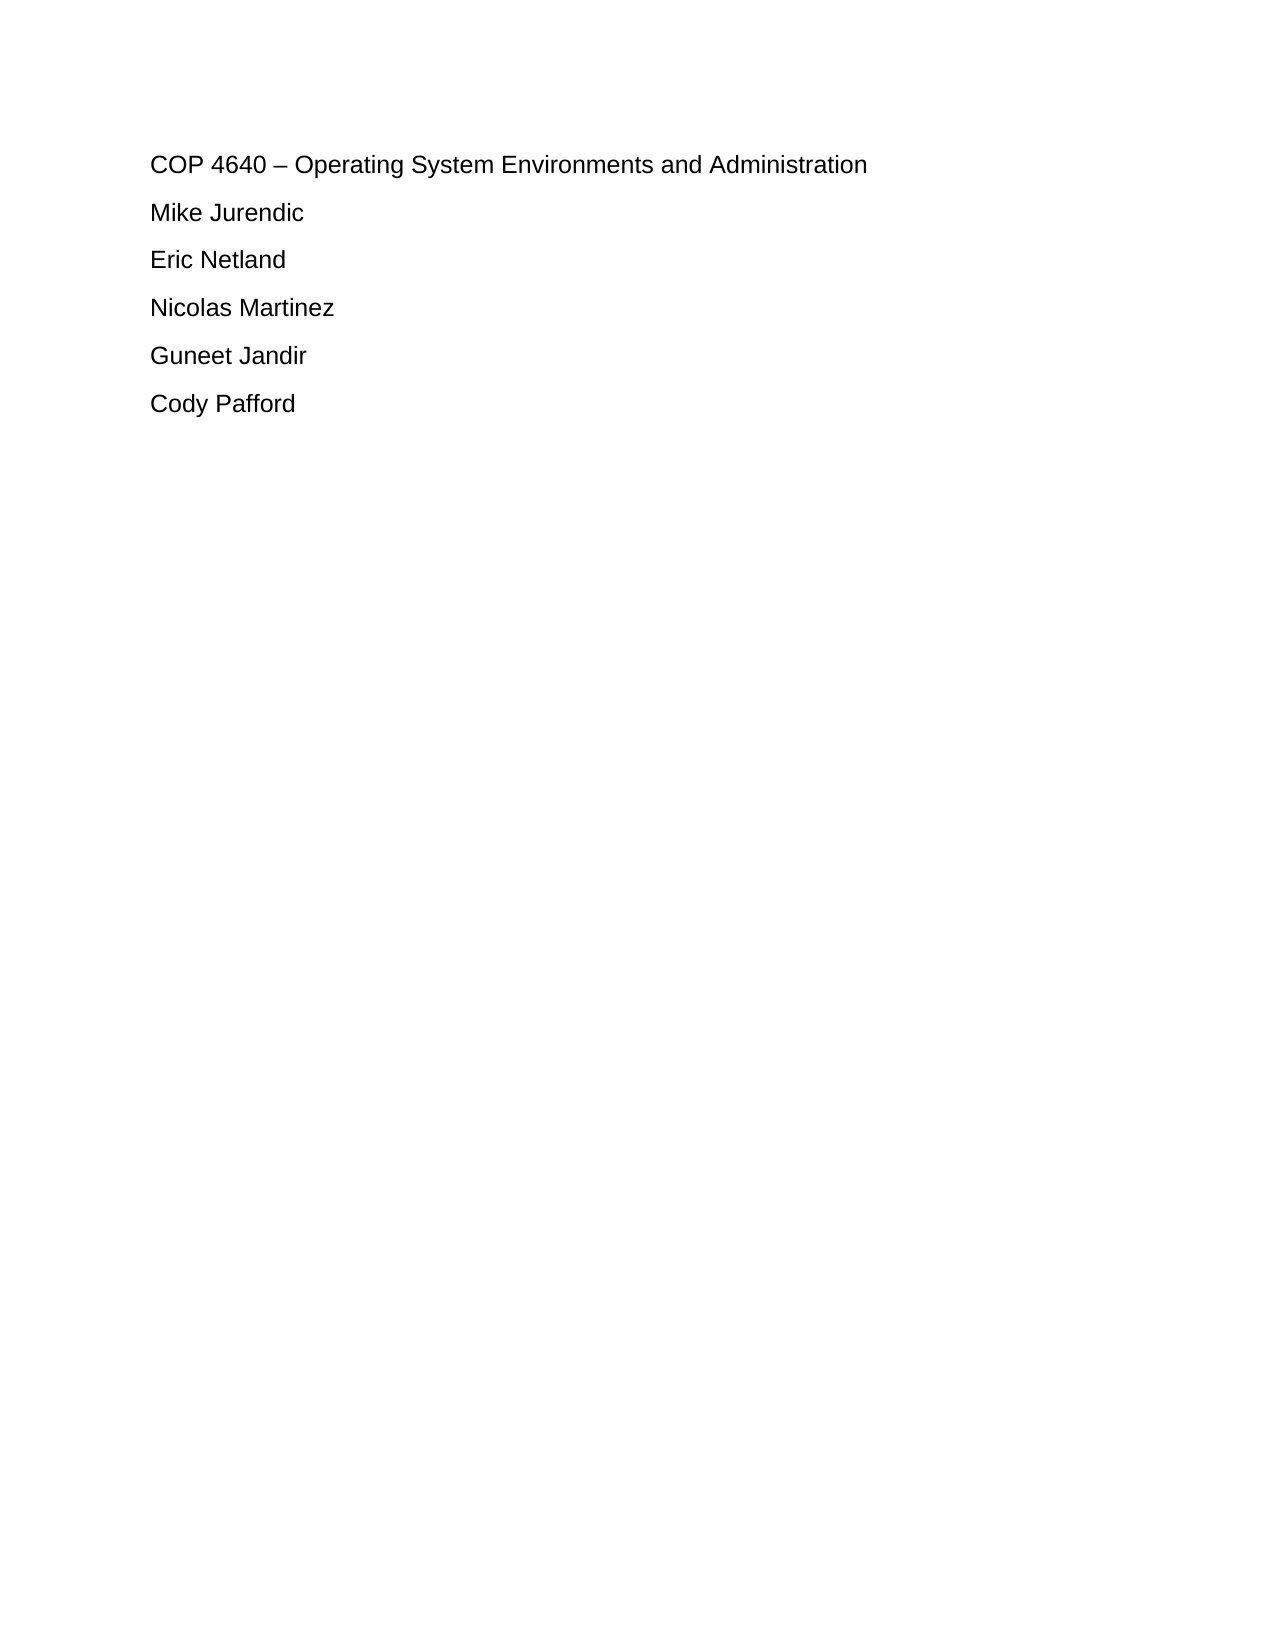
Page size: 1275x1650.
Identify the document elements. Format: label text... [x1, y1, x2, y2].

text Cody Pafford [150, 388, 1125, 417]
text Mike Jurendic [150, 198, 1125, 226]
text COP 4640 – Operating System Environments and Administration [150, 150, 1125, 179]
text Guneet Jandir [150, 341, 1125, 369]
text Nicolas Martinez [150, 293, 1125, 322]
text Eric Netland [150, 245, 1125, 274]
